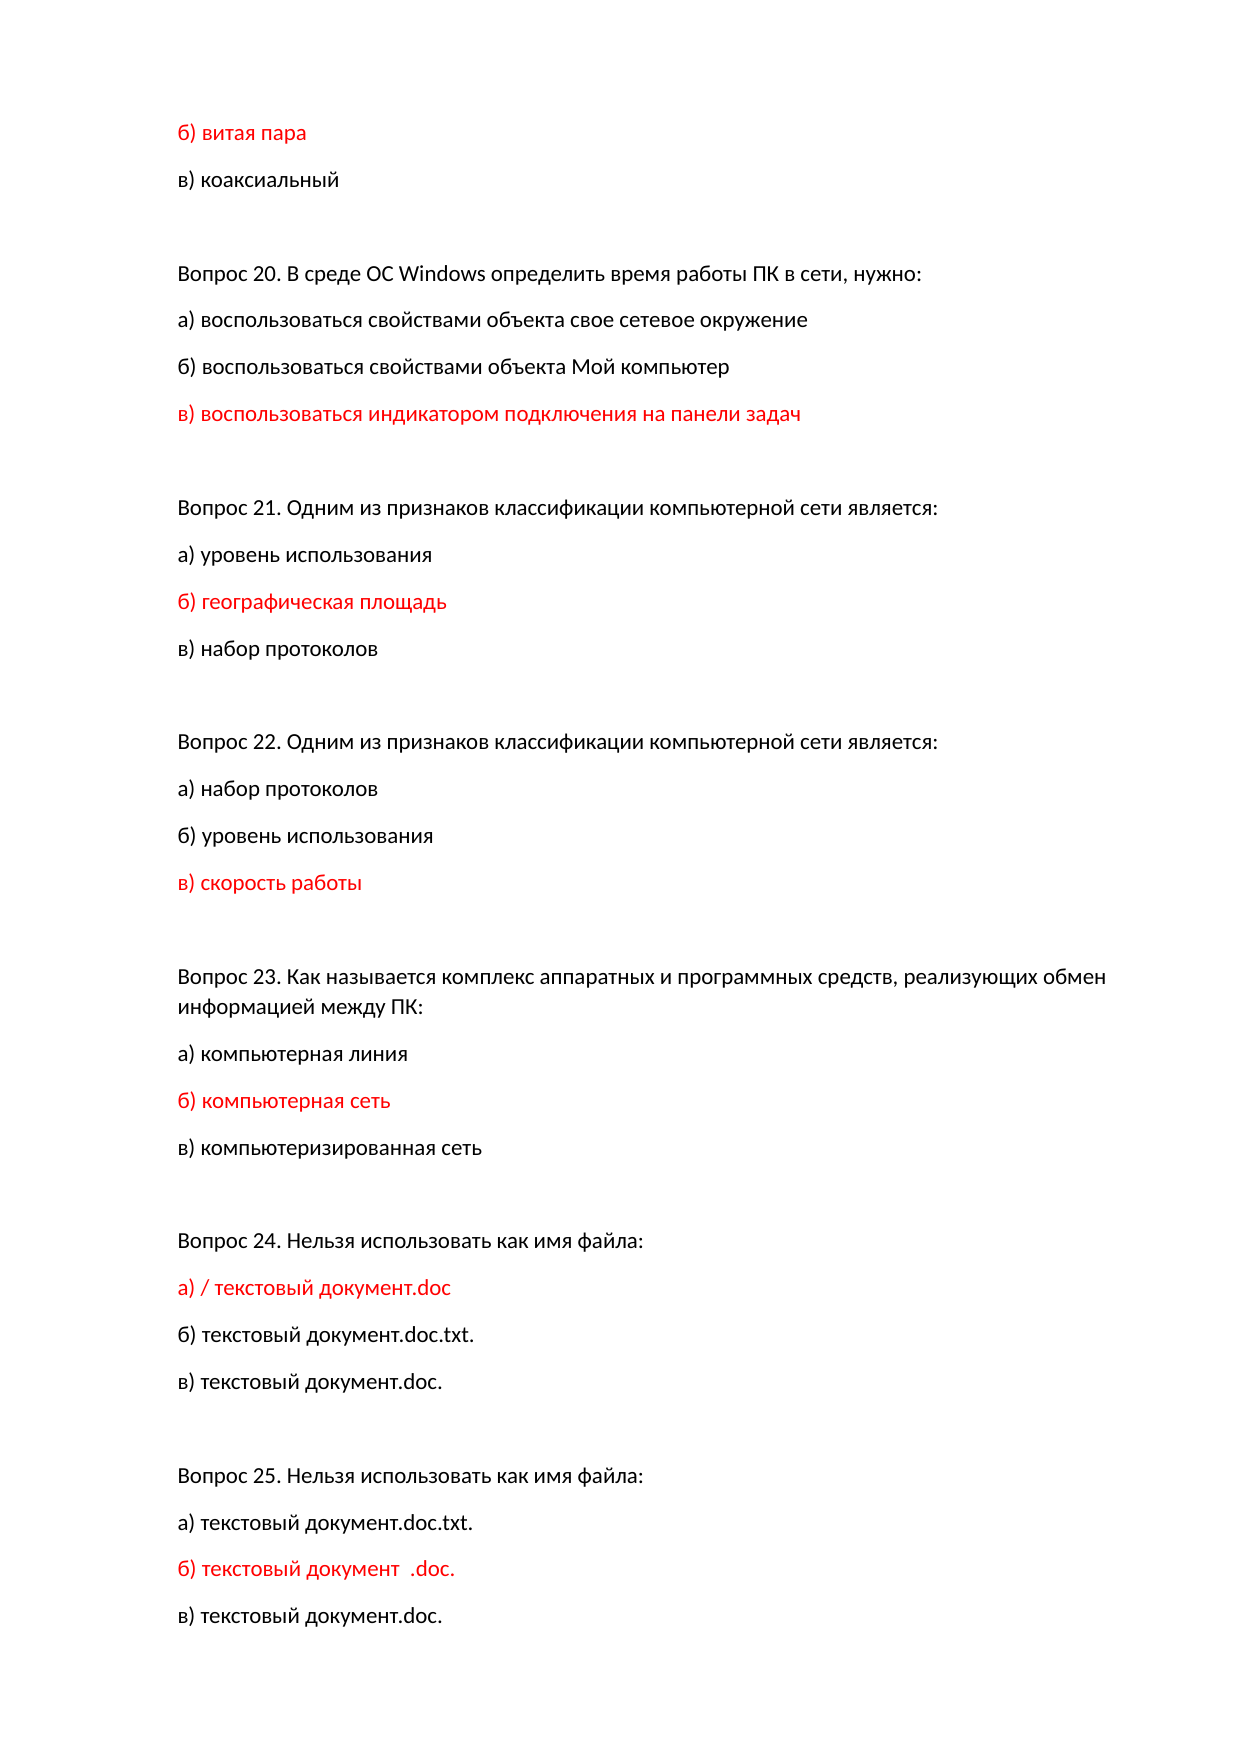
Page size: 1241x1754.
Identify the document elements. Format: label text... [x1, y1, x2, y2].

text в) воспользоваться индикатором подключения на панели задач [177, 399, 1152, 427]
text а) уровень использования [177, 540, 1152, 568]
text Вопрос 25. Нельзя использовать как имя файла: [177, 1461, 1152, 1489]
text б) воспользоваться свойствами объекта Мой компьютер [177, 352, 1152, 381]
text Вопрос 22. Одним из признаков классификации компьютерной сети является: [177, 727, 1152, 756]
text в) текстовый документ.doc. [177, 1367, 1152, 1395]
text Вопрос 20. В среде ОС Windows определить время работы ПК в сети, нужно: [177, 259, 1152, 287]
text б) географическая площадь [177, 587, 1152, 615]
text в) компьютеризированная сеть [177, 1133, 1152, 1161]
text в) набор протоколов [177, 634, 1152, 662]
text а) набор протоколов [177, 774, 1152, 802]
text Вопрос 24. Нельзя использовать как имя файла: [177, 1226, 1152, 1254]
text Вопрос 23. Как называется комплекс аппаратных и программных средств, реализующих обмен информацией между ПК: [177, 962, 1152, 1020]
text б) текстовый документ .doc. [177, 1554, 1152, 1583]
text в) коаксиальный [177, 165, 1152, 193]
text б) витая пара [177, 118, 1152, 146]
text б) уровень использования [177, 821, 1152, 849]
text а) компьютерная линия [177, 1039, 1152, 1067]
text а) текстовый документ.doc.txt. [177, 1508, 1152, 1536]
text б) компьютерная сеть [177, 1086, 1152, 1114]
text а) / текстовый документ.doc [177, 1273, 1152, 1301]
text б) текстовый документ.doc.txt. [177, 1320, 1152, 1348]
text а) воспользоваться свойствами объекта своe сетевое окружение [177, 306, 1152, 334]
text в) скорость работы [177, 868, 1152, 896]
text Вопрос 21. Одним из признаков классификации компьютерной сети является: [177, 493, 1152, 521]
text в) текстовый документ.doc. [177, 1601, 1152, 1629]
